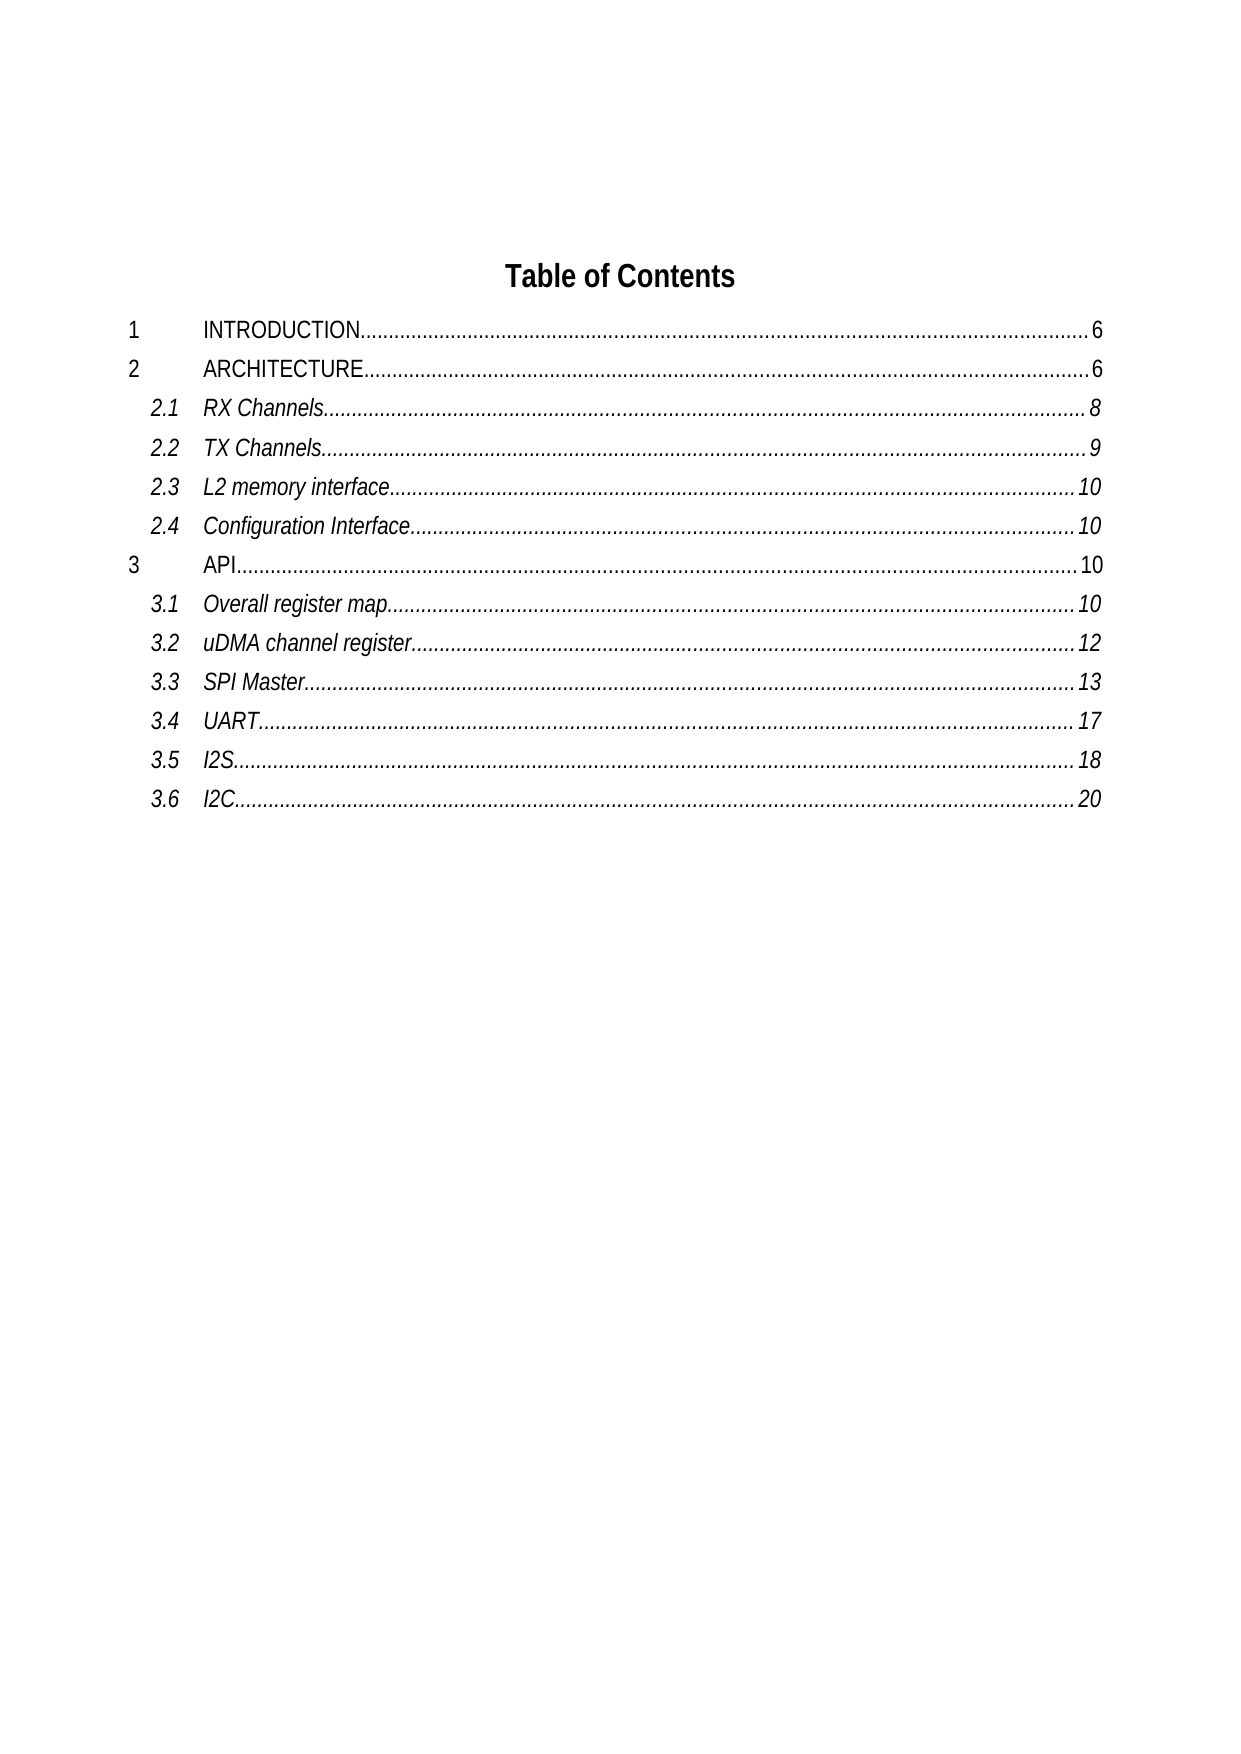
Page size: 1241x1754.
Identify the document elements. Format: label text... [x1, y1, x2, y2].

text 3.4 UART 17 [151, 706, 1112, 734]
text 3.1 Overall register map 10 [151, 589, 1112, 617]
text 3 API 10 [128, 550, 1112, 578]
text 2.1 RX Channels 8 [151, 393, 1112, 422]
text 2.3 L2 memory interface 10 [151, 472, 1112, 500]
text 3.6 I2C 20 [151, 784, 1112, 813]
text 1 INTRODUCTION 6 [128, 315, 1112, 344]
subtitle Table of Contents [128, 256, 1112, 294]
text 3.5 I2S 18 [151, 745, 1112, 774]
text 3.2 uDMA channel register 12 [151, 628, 1112, 656]
text 2.4 Configuration Interface 10 [151, 511, 1112, 539]
text 2.2 TX Channels 9 [151, 432, 1112, 461]
text 2 ARCHITECTURE 6 [128, 354, 1112, 383]
text 3.3 SPI Master 13 [151, 667, 1112, 696]
